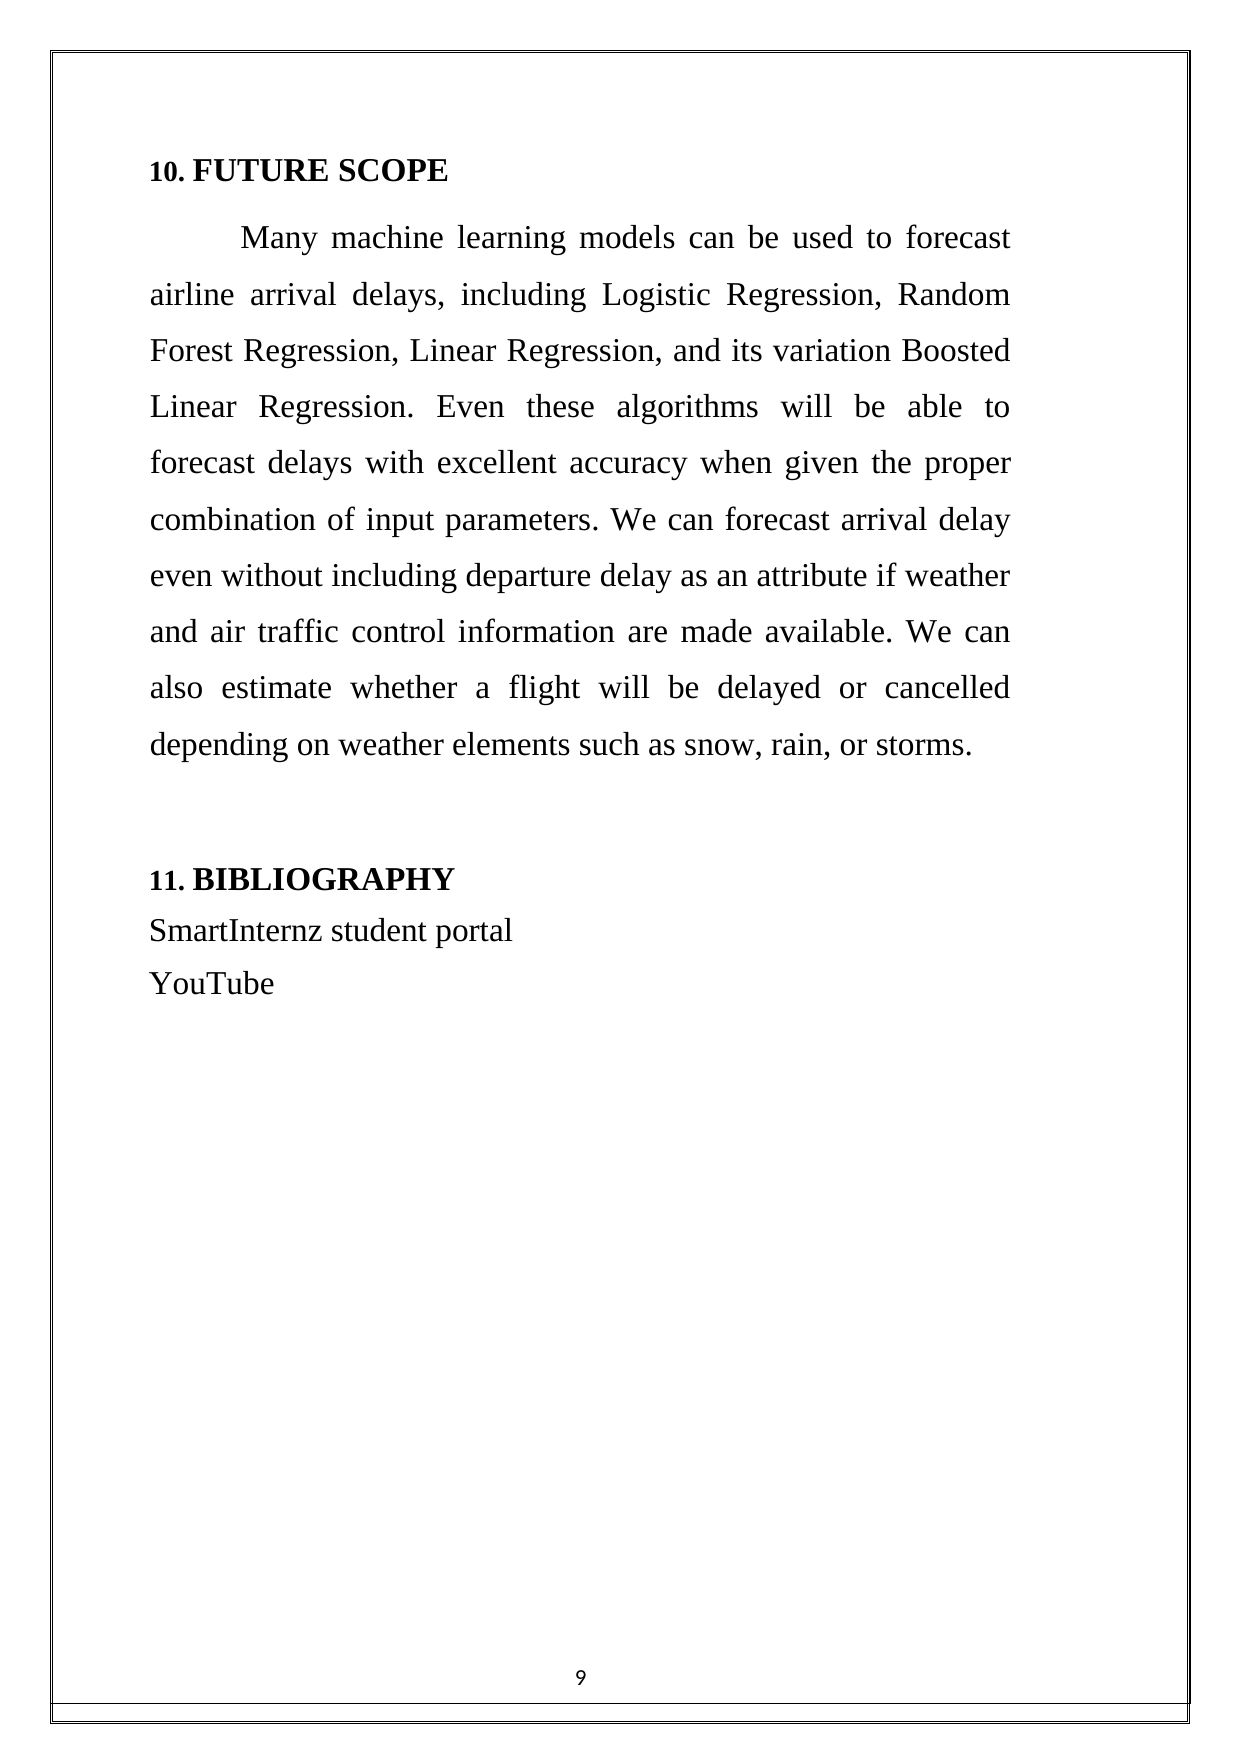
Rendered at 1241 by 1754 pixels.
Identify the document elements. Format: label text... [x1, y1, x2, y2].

text SmartInternz student portal [148, 910, 1012, 948]
text Many machine learning models can be used to forecast airline arrival delays, including Logistic Regression, Random Forest Regression, Linear Regression, and its variation Boosted Linear Regression. Even these algorithms will be able to forecast delays with excellent accuracy when given the proper combination of input parameters. We can forecast arrival delay even without including departure delay as an attribute if weather and air traffic control information are made available. We can also estimate whether a flight will be delayed or cancelled depending on weather elements such as snow, rain, or storms. [148, 218, 1012, 762]
subtitle FUTURE SCOPE [148, 150, 1011, 188]
subtitle BIBLIOGRAPHY [148, 859, 1011, 897]
text YouTube [148, 963, 1012, 1002]
